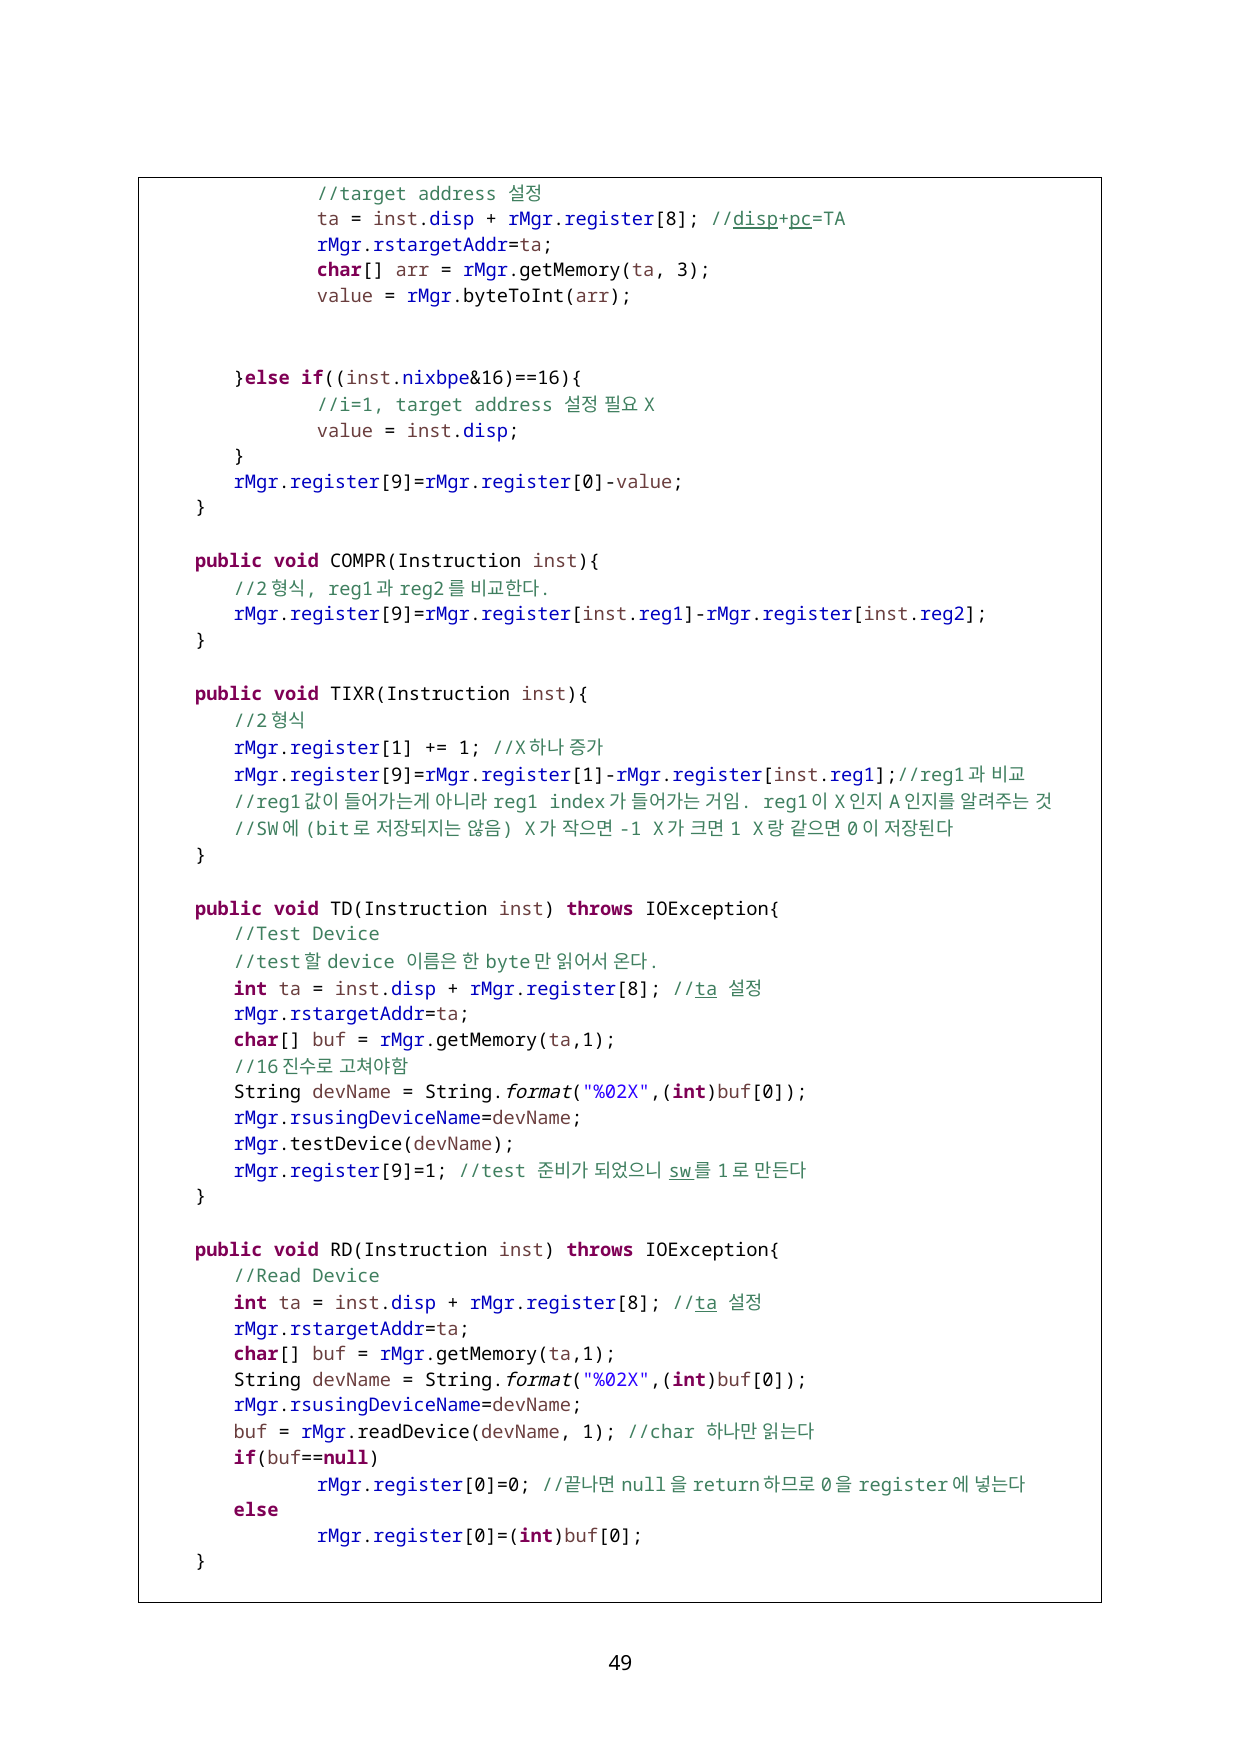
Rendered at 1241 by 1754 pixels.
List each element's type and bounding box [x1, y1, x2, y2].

table_header [139, 178, 1101, 1602]
